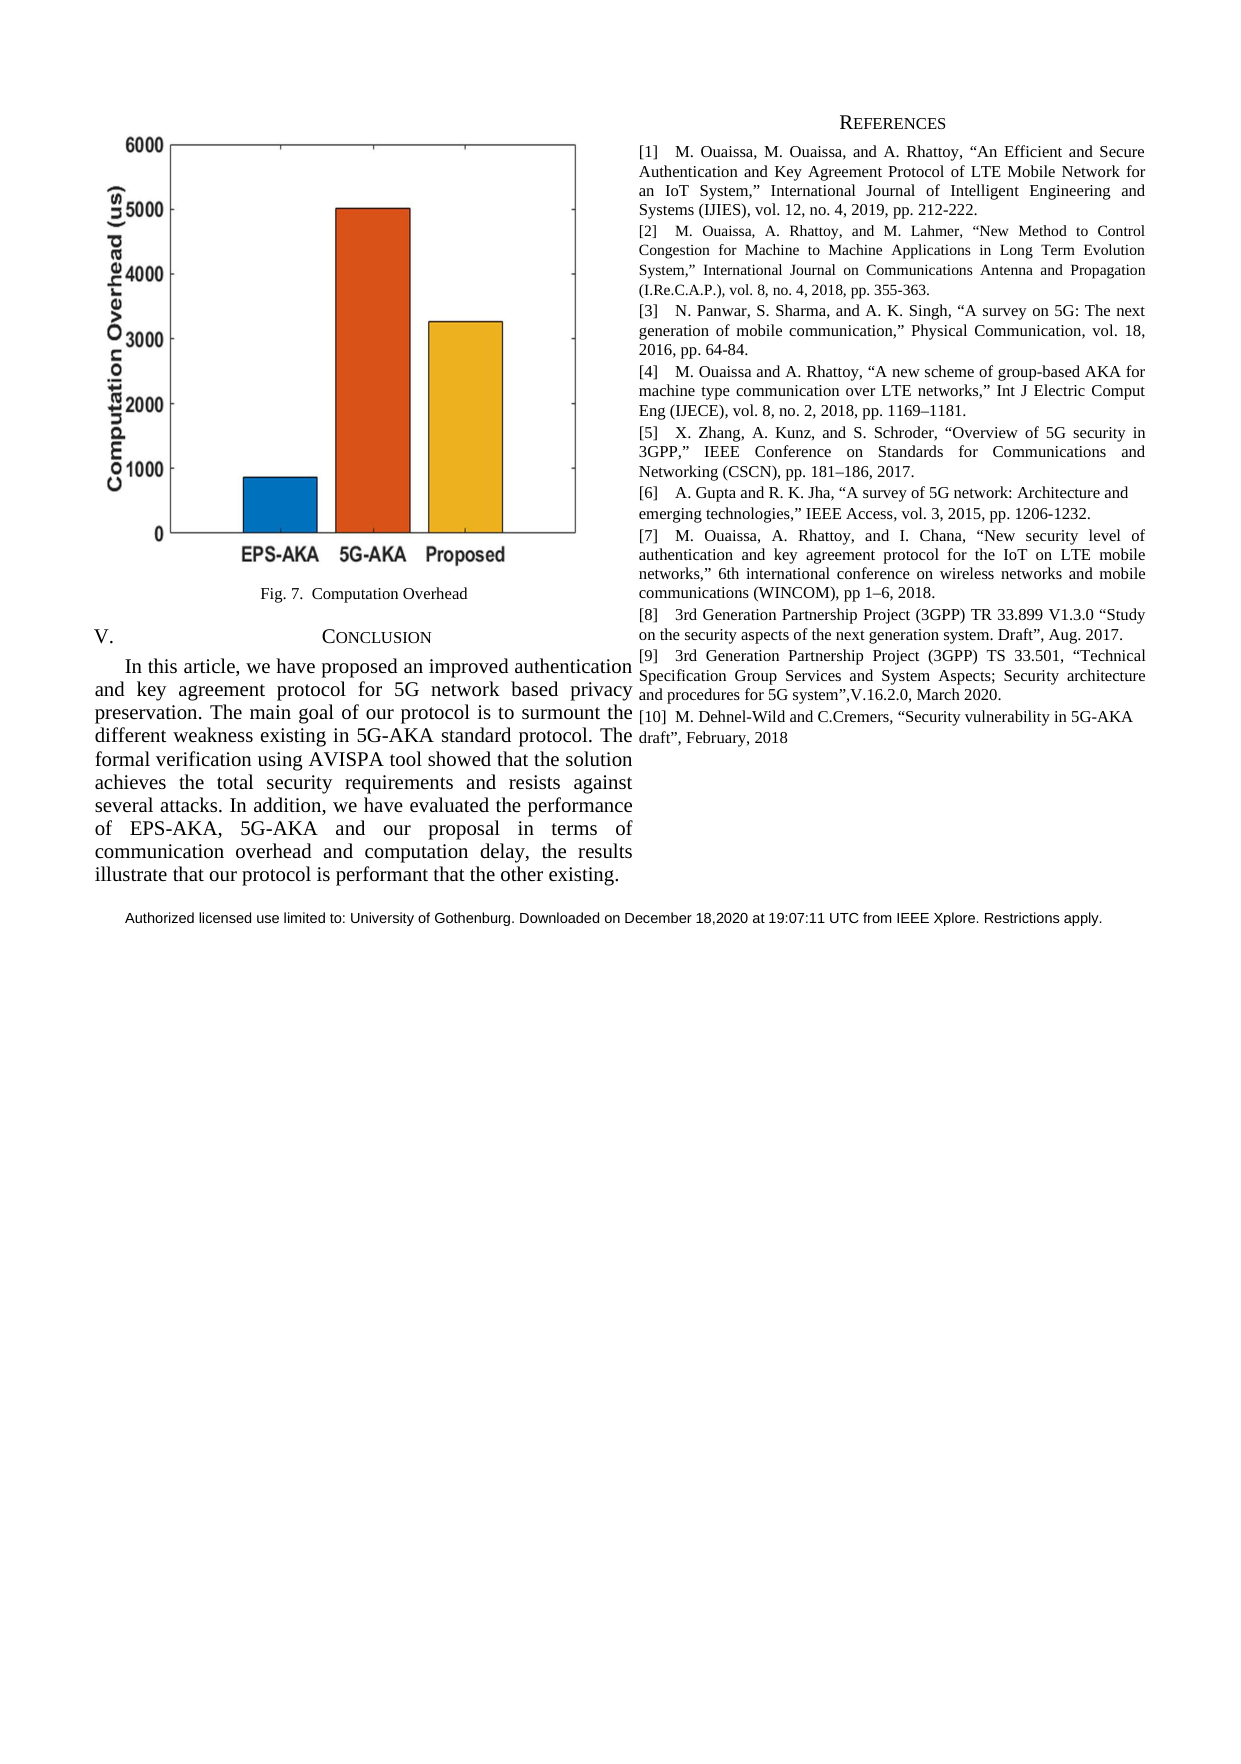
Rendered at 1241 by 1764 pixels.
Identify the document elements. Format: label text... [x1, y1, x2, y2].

text Authorized licensed use limited to: University of Gothenburg. Downloaded on December 18,2020 at 19:07:11 UTC from IEEE Xplore. Restrictions apply. [125, 910, 1146, 926]
list N. Panwar, S. Sharma, and A. K. Singh, “A survey on 5G: The next generation of mobile communication,” Physical Communication, vol. 18, 2016, pp. 64-84. [639, 301, 1146, 359]
text In this article, we have proposed an improved authentication and key agreement protocol for 5G network based privacy preservation. The main goal of our protocol is to surmount the different weakness existing in 5G-AKA standard protocol. The formal verification using AVISPA tool showed that the solution achieves the total security requirements and resists against several attacks. In addition, we have evaluated the performance of EPS-AKA, 5G-AKA and our proposal in terms of communication overhead and computation delay, the results illustrate that our protocol is performant that the other existing. [94, 655, 633, 886]
text Fig. 7. Computation Overhead [94, 584, 634, 603]
list A. Gupta and R. K. Jha, “A survey of 5G network: Architecture and emerging technologies,” IEEE Access, vol. 3, 2015, pp. 1206-1232. [639, 483, 1146, 523]
list M. Ouaissa, A. Rhattoy, and M. Lahmer, “New Method to Control Congestion for Machine to Machine Applications in Long Term Evolution System,” International Journal on Communications Antenna and Propagation (I.Re.C.A.P.), vol. 8, no. 4, 2018, pp. 355-363. [639, 221, 1146, 298]
list M. Dehnel-Wild and C.Cremers, “Security vulnerability in 5G-AKA draft”, February, 2018 [639, 707, 1146, 747]
list M. Ouaissa and A. Rhattoy, “A new scheme of group-based AKA for machine type communication over LTE networks,” Int J Electric Comput Eng (IJECE), vol. 8, no. 2, 2018, pp. 1169–1181. [639, 362, 1146, 420]
list 3rd Generation Partnership Project (3GPP) TR 33.899 V1.3.0 “Study on the security aspects of the next generation system. Draft”, Aug. 2017. [639, 605, 1146, 643]
list M. Ouaissa, M. Ouaissa, and A. Rhattoy, “An Efficient and Secure Authentication and Key Agreement Protocol of LTE Mobile Network for an IoT System,” International Journal of Intelligent Engineering and Systems (IJIES), vol. 12, no. 4, 2019, pp. 212-222. [639, 142, 1146, 219]
text REFERENCES [639, 110, 1147, 134]
picture [93, 121, 601, 576]
list 3rd Generation Partnership Project (3GPP) TS 33.501, “Technical Specification Group Services and System Aspects; Security architecture and procedures for 5G system”,V.16.2.0, March 2020. [639, 646, 1146, 704]
list X. Zhang, A. Kunz, and S. Schroder, “Overview of 5G security in 3GPP,” IEEE Conference on Standards for Communications and Networking (CSCN), pp. 181–186, 2017. [639, 422, 1146, 481]
list M. Ouaissa, A. Rhattoy, and I. Chana, “New security level of authentication and key agreement protocol for the IoT on LTE mobile networks,” 6th international conference on wireless networks and mobile communications (WINCOM), pp 1–6, 2018. [639, 525, 1146, 602]
list CONCLUSION [94, 624, 633, 648]
